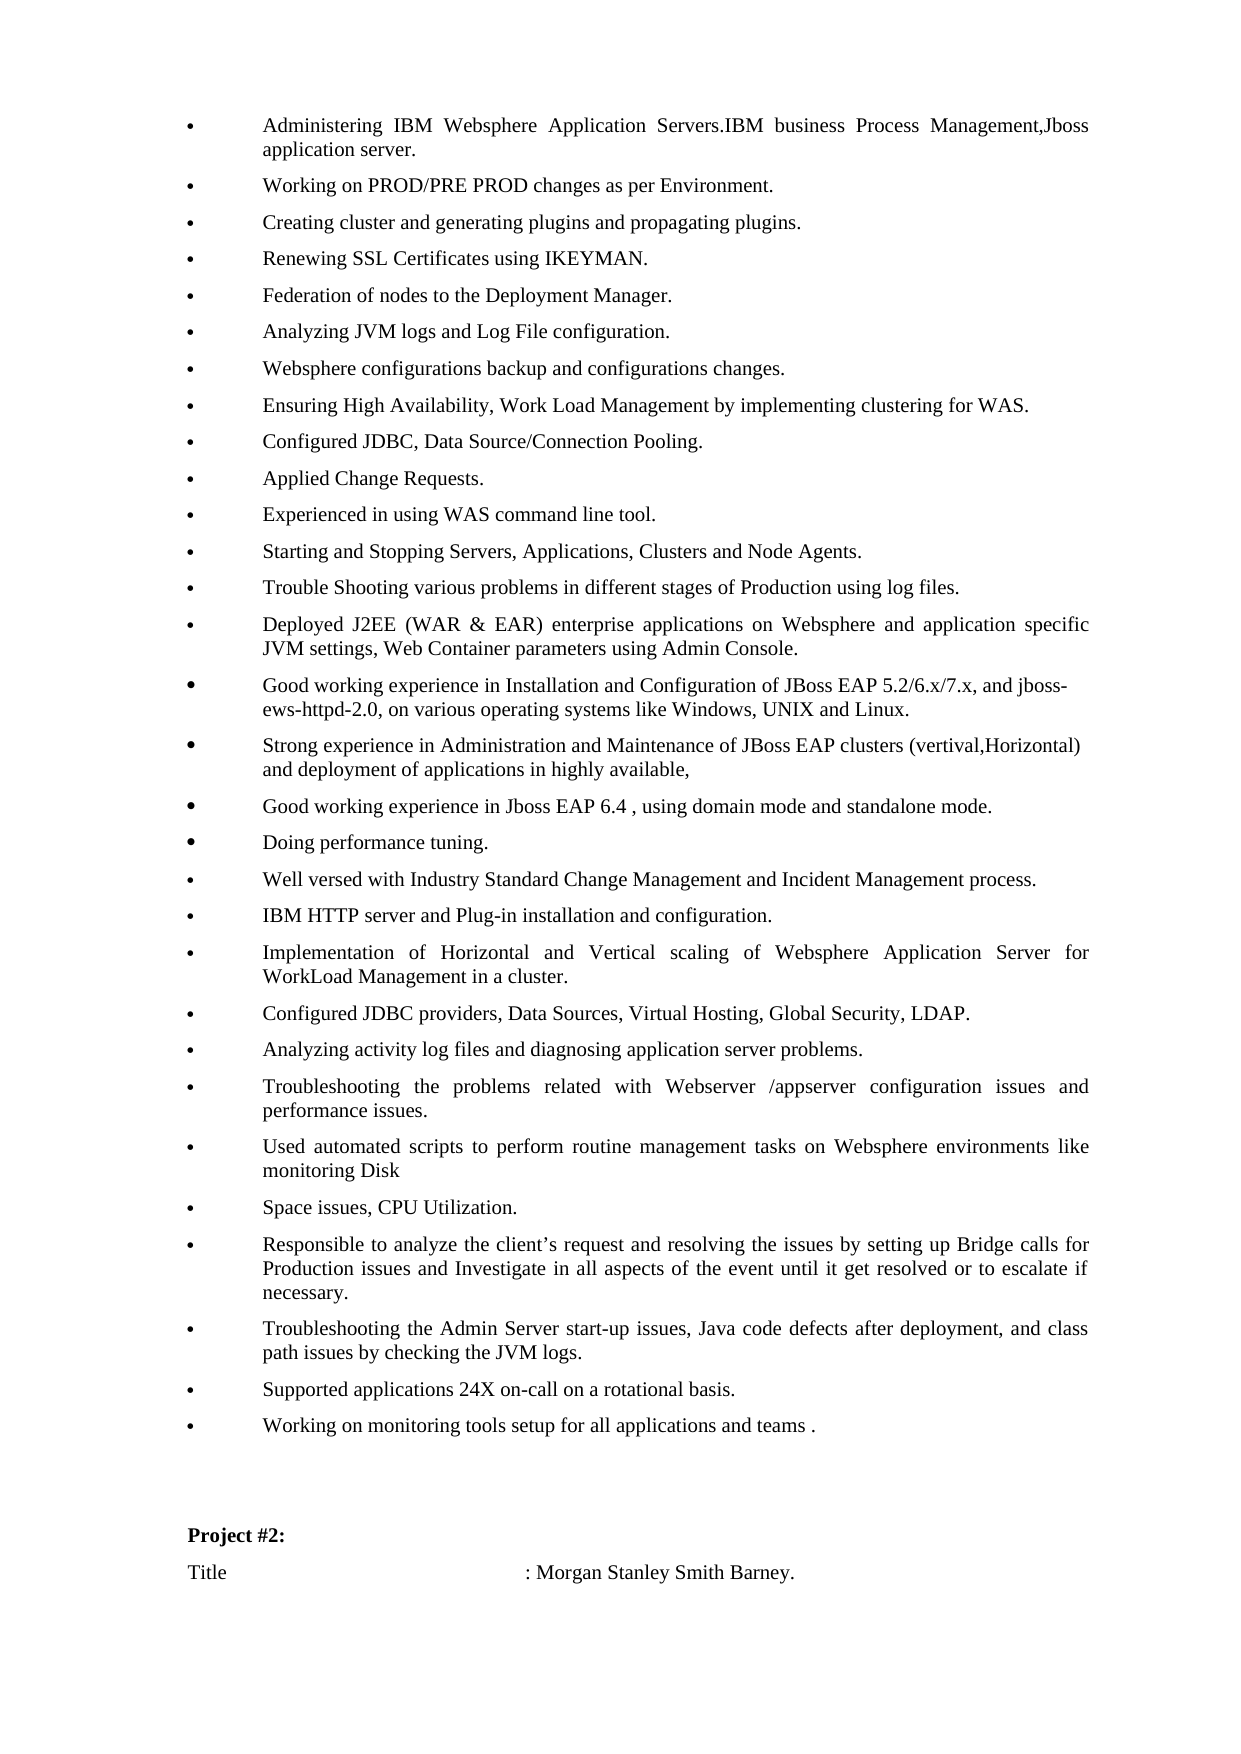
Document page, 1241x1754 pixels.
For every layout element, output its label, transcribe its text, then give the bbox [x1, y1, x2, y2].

list Supported applications 24X on-call on a rotational basis. [187, 1377, 1090, 1401]
list Troubleshooting the Admin Server start-up issues, Java code defects after deployment, and class path issues by checking the JVM logs. [187, 1316, 1090, 1364]
list Responsible to analyze the client’s request and resolving the issues by setting up Bridge calls for Production issues and Investigate in all aspects of the event until it get resolved or to escalate if necessary. [187, 1232, 1090, 1304]
list Used automated scripts to perform routine management tasks on Websphere environments like monitoring Disk [187, 1134, 1090, 1182]
list Trouble Shooting various problems in different stages of Production using log files. [187, 575, 1090, 599]
list Working on monitoring tools setup for all applications and teams . [187, 1413, 1090, 1437]
list Administering IBM Websphere Application Servers.IBM business Process Management,Jboss application server. [187, 112, 1090, 161]
list Implementation of Horizontal and Vertical scaling of Websphere Application Server for WorkLoad Management in a cluster. [187, 940, 1090, 988]
list Deployed J2EE (WAR & EAR) enterprise applications on Websphere and application specific JVM settings, Web Container parameters using Admin Console. [187, 612, 1090, 660]
list Doing performance tuning. [187, 830, 1090, 854]
list Applied Change Requests. [187, 466, 1090, 490]
list Renewing SSL Certificates using IKEYMAN. [187, 246, 1090, 270]
list IBM HTTP server and Plug-in installation and configuration. [187, 903, 1090, 927]
list Configured JDBC providers, Data Sources, Virtual Hosting, Global Security, LDAP. [187, 1001, 1090, 1025]
list Creating cluster and generating plugins and propagating plugins. [187, 210, 1090, 234]
list Analyzing JVM logs and Log File configuration. [187, 319, 1090, 343]
text Project #2: [187, 1523, 1090, 1547]
list Configured JDBC, Data Source/Connection Pooling. [187, 429, 1090, 453]
list Ensuring High Availability, Work Load Management by implementing clustering for WAS. [187, 392, 1090, 417]
list Analyzing activity log files and diagnosing application server problems. [187, 1037, 1090, 1061]
list Troubleshooting the problems related with Webserver /appserver configuration issues and performance issues. [187, 1074, 1090, 1122]
list Well versed with Industry Standard Change Management and Incident Management process. [187, 867, 1090, 891]
list Websphere configurations backup and configurations changes. [187, 356, 1090, 380]
list Experienced in using WAS command line tool. [187, 502, 1090, 526]
list Space issues, CPU Utilization. [187, 1195, 1090, 1219]
list Starting and Stopping Servers, Applications, Clusters and Node Agents. [187, 539, 1090, 563]
list Strong experience in Administration and Maintenance of JBoss EAP clusters (vertival,Horizontal) and deployment of applications in highly available, [187, 733, 1090, 781]
list Good working experience in Jboss EAP 6.4 , using domain mode and standalone mode. [187, 794, 1090, 818]
list Good working experience in Installation and Configuration of JBoss EAP 5.2/6.x/7.x, and jboss-ews-httpd-2.0, on various operating systems like Windows, UNIX and Linux. [187, 672, 1090, 721]
list Federation of nodes to the Deployment Manager. [187, 283, 1090, 307]
text Title : Morgan Stanley Smith Barney. [187, 1560, 1090, 1584]
list Working on PROD/PRE PROD changes as per Environment. [187, 173, 1090, 197]
